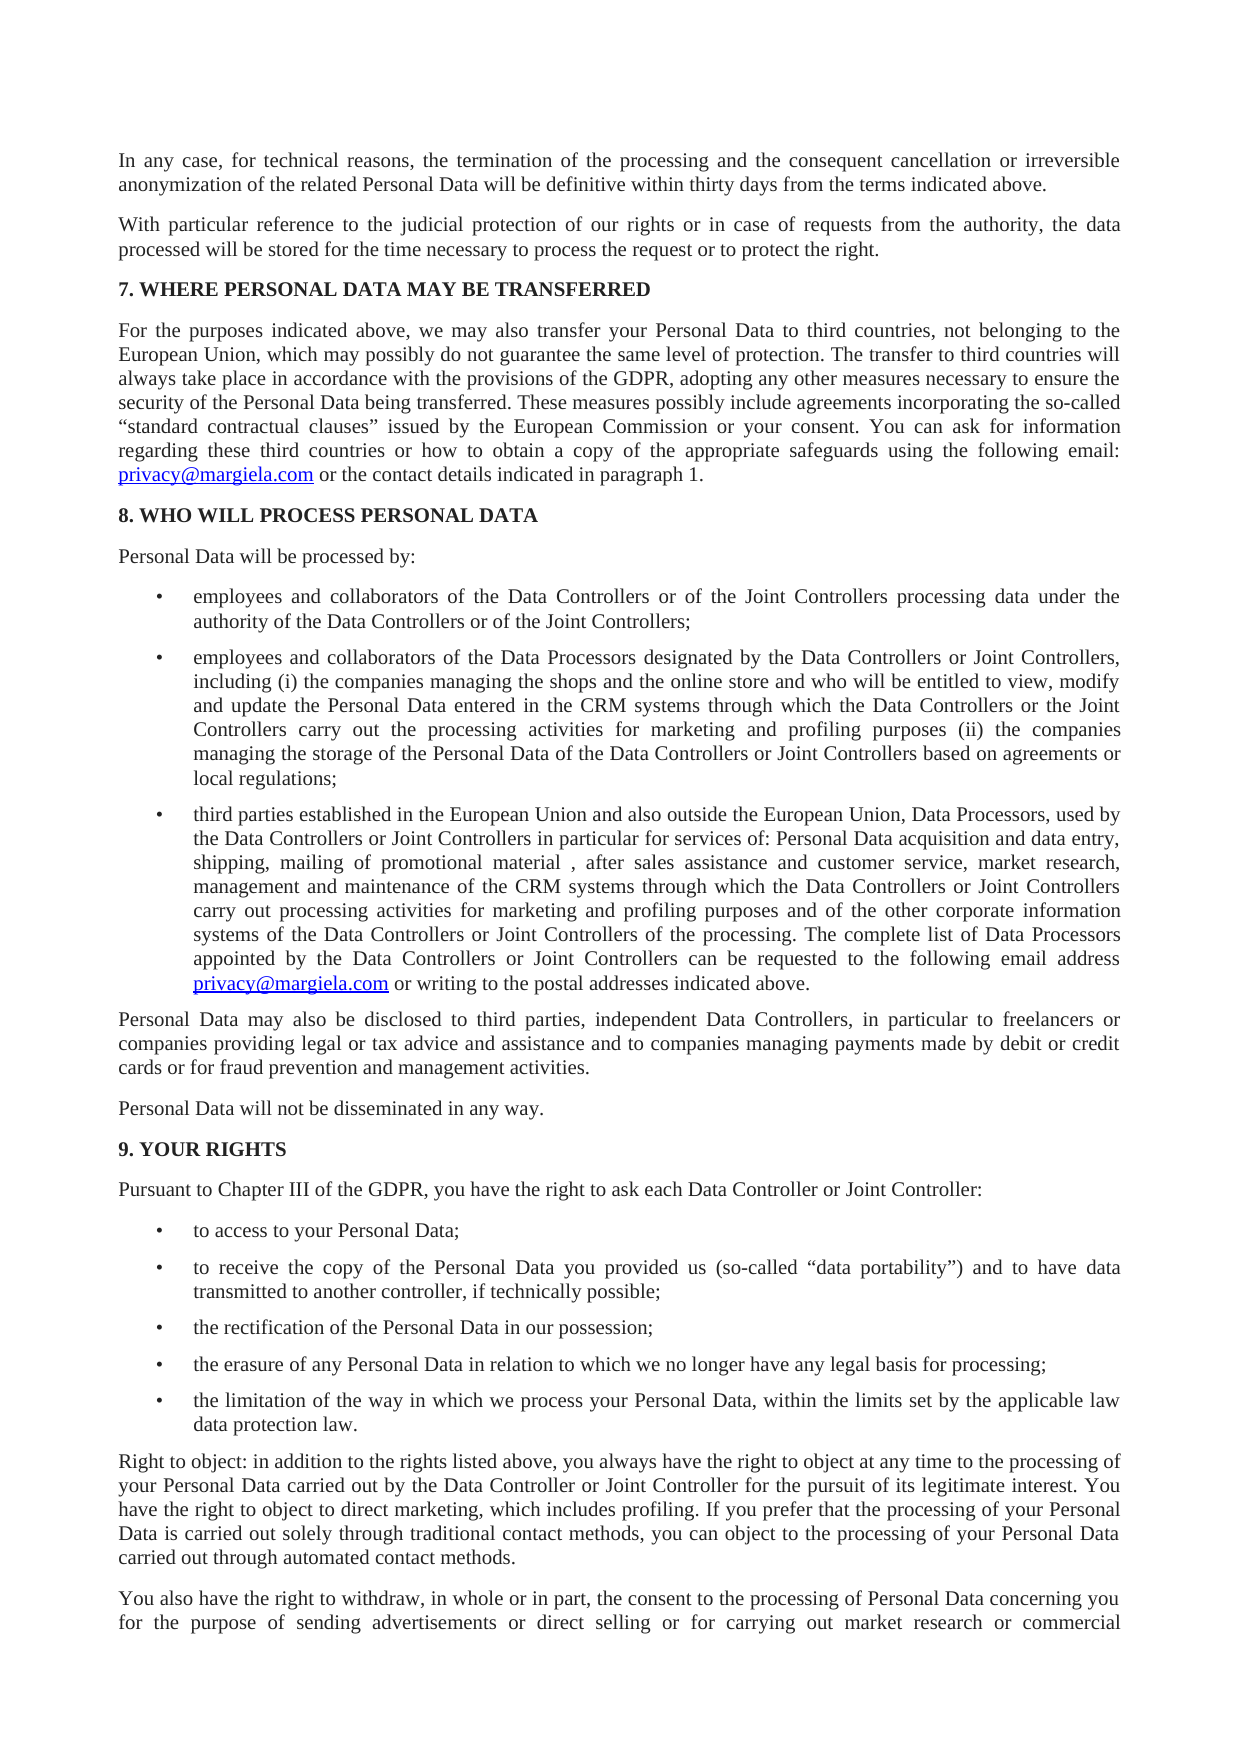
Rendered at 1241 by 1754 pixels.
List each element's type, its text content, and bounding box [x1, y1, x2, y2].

list to receive the copy of the Personal Data you provided us (so-called “data portability”) and to have data transmitted to another controller, if technically possible; [156, 1254, 1122, 1303]
list the rectification of the Personal Data in our possession; [156, 1315, 1122, 1339]
text In any case, for technical reasons, the termination of the processing and the consequent cancellation or irreversible anonymization of the related Personal Data will be definitive within thirty days from the terms indicated above. [118, 148, 1122, 196]
text Personal Data will not be disseminated in any way. [118, 1096, 1122, 1120]
list employees and collaborators of the Data Processors designated by the Data Controllers or Joint Controllers, including (i) the companies managing the shops and the online store and who will be entitled to view, modify and update the Personal Data entered in the CRM systems through which the Data Controllers or the Joint Controllers carry out the processing activities for marketing and profiling purposes (ii) the companies managing the storage of the Personal Data of the Data Controllers or Joint Controllers based on agreements or local regulations; [156, 645, 1122, 789]
text Pursuant to Chapter III of the GDPR, you have the right to ask each Data Controller or Joint Controller: [118, 1177, 1122, 1201]
text Right to object: in addition to the rights listed above, you always have the right to object at any time to the processing of your Personal Data carried out by the Data Controller or Joint Controller for the pursuit of its legitimate interest. You have the right to object to direct marketing, which includes profiling. If you prefer that the processing of your Personal Data is carried out solely through traditional contact methods, you can object to the processing of your Personal Data carried out through automated contact methods. [118, 1449, 1122, 1569]
text 7. WHERE PERSONAL DATA MAY BE TRANSFERRED [118, 277, 1122, 301]
list to access to your Personal Data; [156, 1218, 1122, 1242]
list the erasure of any Personal Data in relation to which we no longer have any legal basis for processing; [156, 1352, 1122, 1376]
text Personal Data may also be disclosed to third parties, independent Data Controllers, in particular to freelancers or companies providing legal or tax advice and assistance and to companies managing payments made by debit or credit cards or for fraud prevention and management activities. [118, 1007, 1122, 1079]
text Personal Data will be processed by: [118, 544, 1122, 568]
text 8. WHO WILL PROCESS PERSONAL DATA [118, 503, 1122, 527]
text 9. YOUR RIGHTS [118, 1137, 1122, 1161]
text For the purposes indicated above, we may also transfer your Personal Data to third countries, not belonging to the European Union, which may possibly do not guarantee the same level of protection. The transfer to third countries will always take place in accordance with the provisions of the GDPR, adopting any other measures necessary to ensure the security of the Personal Data being transferred. These measures possibly include agreements incorporating the so-called “standard contractual clauses” issued by the European Commission or your consent. You can ask for information regarding these third countries or how to obtain a copy of the appropriate safeguards using the following email: privacy@margiela.com or the contact details indicated in paragraph 1. [118, 318, 1122, 486]
list employees and collaborators of the Data Controllers or of the Joint Controllers processing data under the authority of the Data Controllers or of the Joint Controllers; [156, 584, 1122, 633]
list the limitation of the way in which we process your Personal Data, within the limits set by the applicable law data protection law. [156, 1388, 1122, 1436]
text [118, 1586, 1122, 1634]
list third parties established in the European Union and also outside the European Union, Data Processors, used by the Data Controllers or Joint Controllers in particular for services of: Personal Data acquisition and data entry, shipping, mailing of promotional material , after sales assistance and customer service, market research, management and maintenance of the CRM systems through which the Data Controllers or Joint Controllers carry out processing activities for marketing and profiling purposes and of the other corporate information systems of the Data Controllers or Joint Controllers of the processing. The complete list of Data Processors appointed by the Data Controllers or Joint Controllers can be requested to the following email address privacy@margiela.com or writing to the postal addresses indicated above. [156, 802, 1122, 994]
text With particular reference to the judicial protection of our rights or in case of requests from the authority, the data processed will be stored for the time necessary to process the request or to protect the right. [118, 212, 1122, 261]
